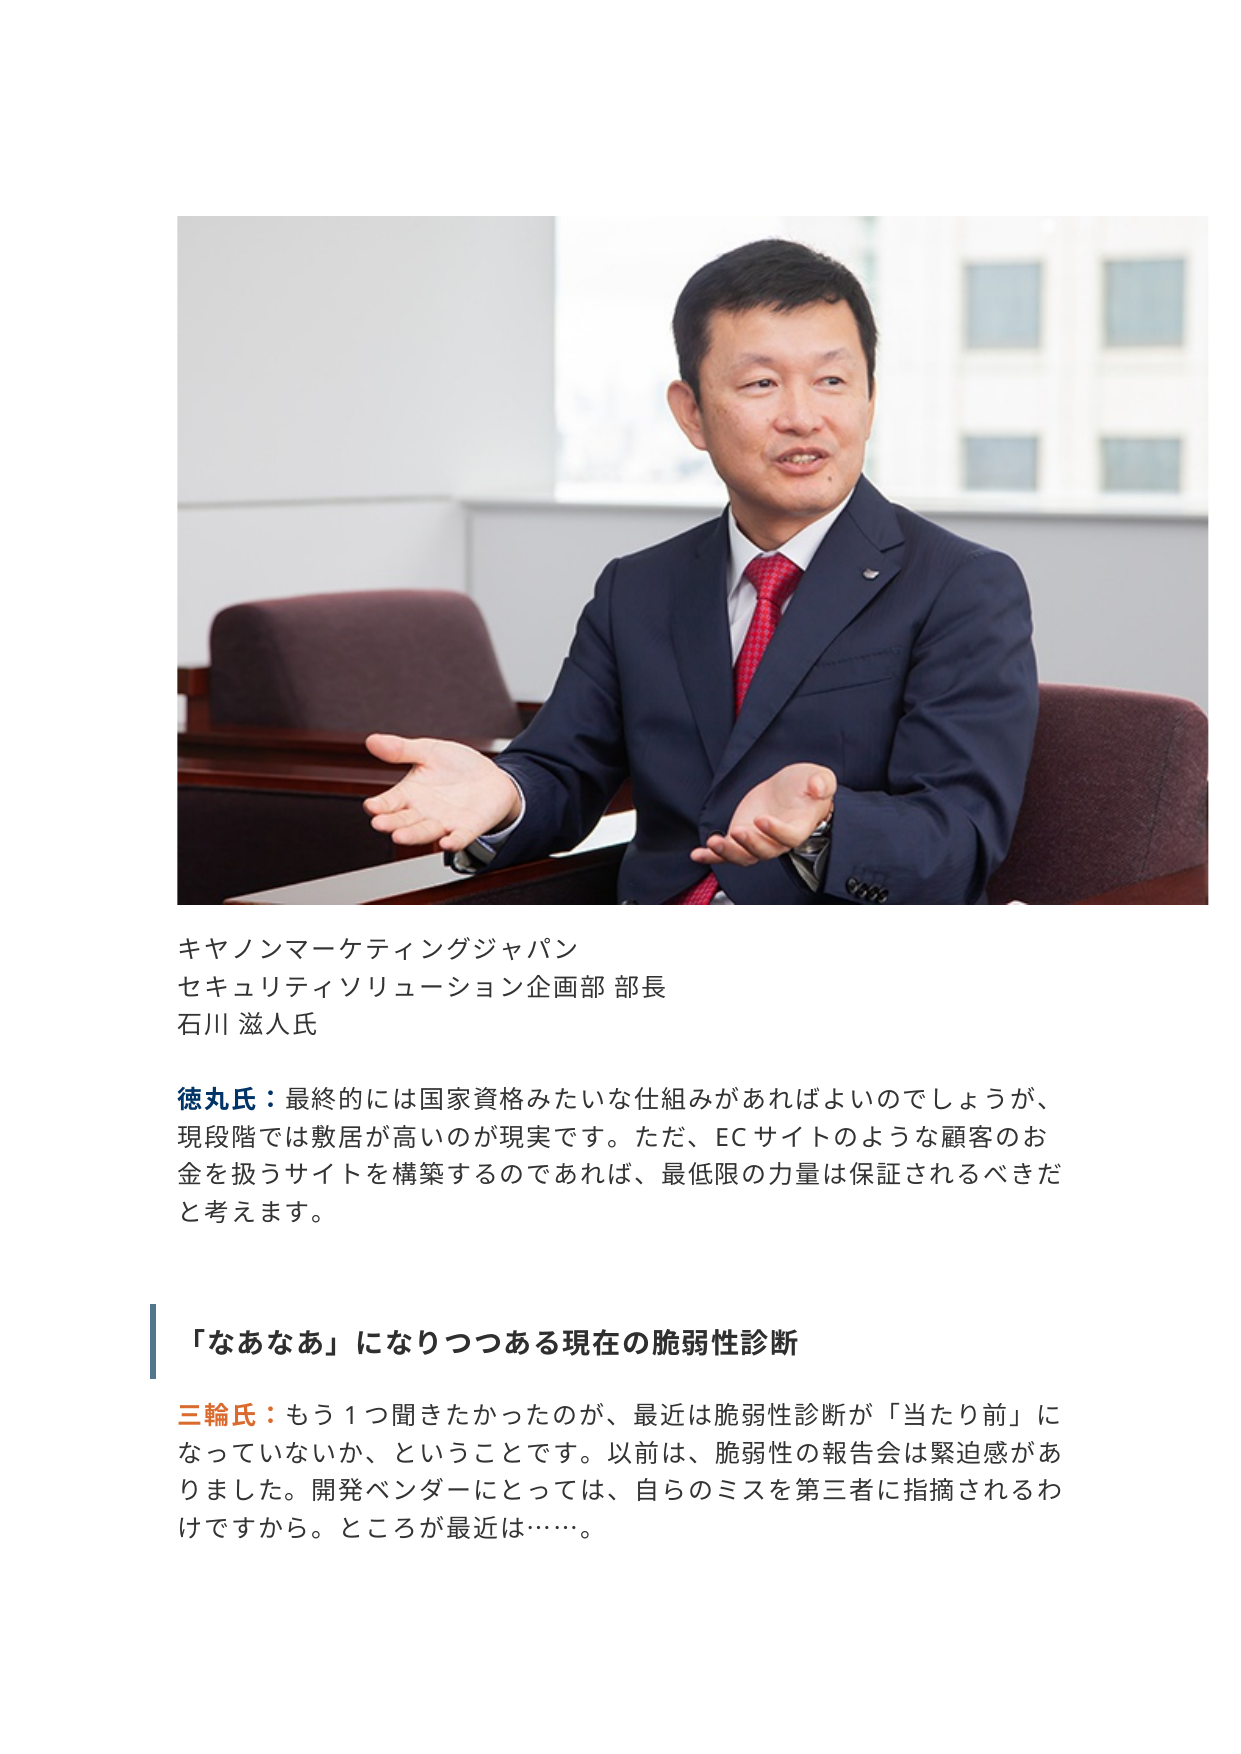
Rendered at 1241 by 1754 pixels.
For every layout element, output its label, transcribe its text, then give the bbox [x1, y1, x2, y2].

text キヤノンマーケティングジャパン セキュリティソリューション企画部 部長 石川 滋人氏 [177, 905, 1063, 1042]
text 「なあなあ」になりつつある現在の脆弱性診断 [177, 1304, 1063, 1379]
text 徳丸氏：最終的には国家資格みたいな仕組みがあればよいのでしょうが、現段階では敷居が高いのが現実です。ただ、ECサイトのような顧客のお金を扱うサイトを構築するのであれば、最低限の力量は保証されるべきだと考えます。 [177, 1042, 1063, 1304]
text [177, 1395, 1063, 1545]
picture [177, 216, 1209, 905]
